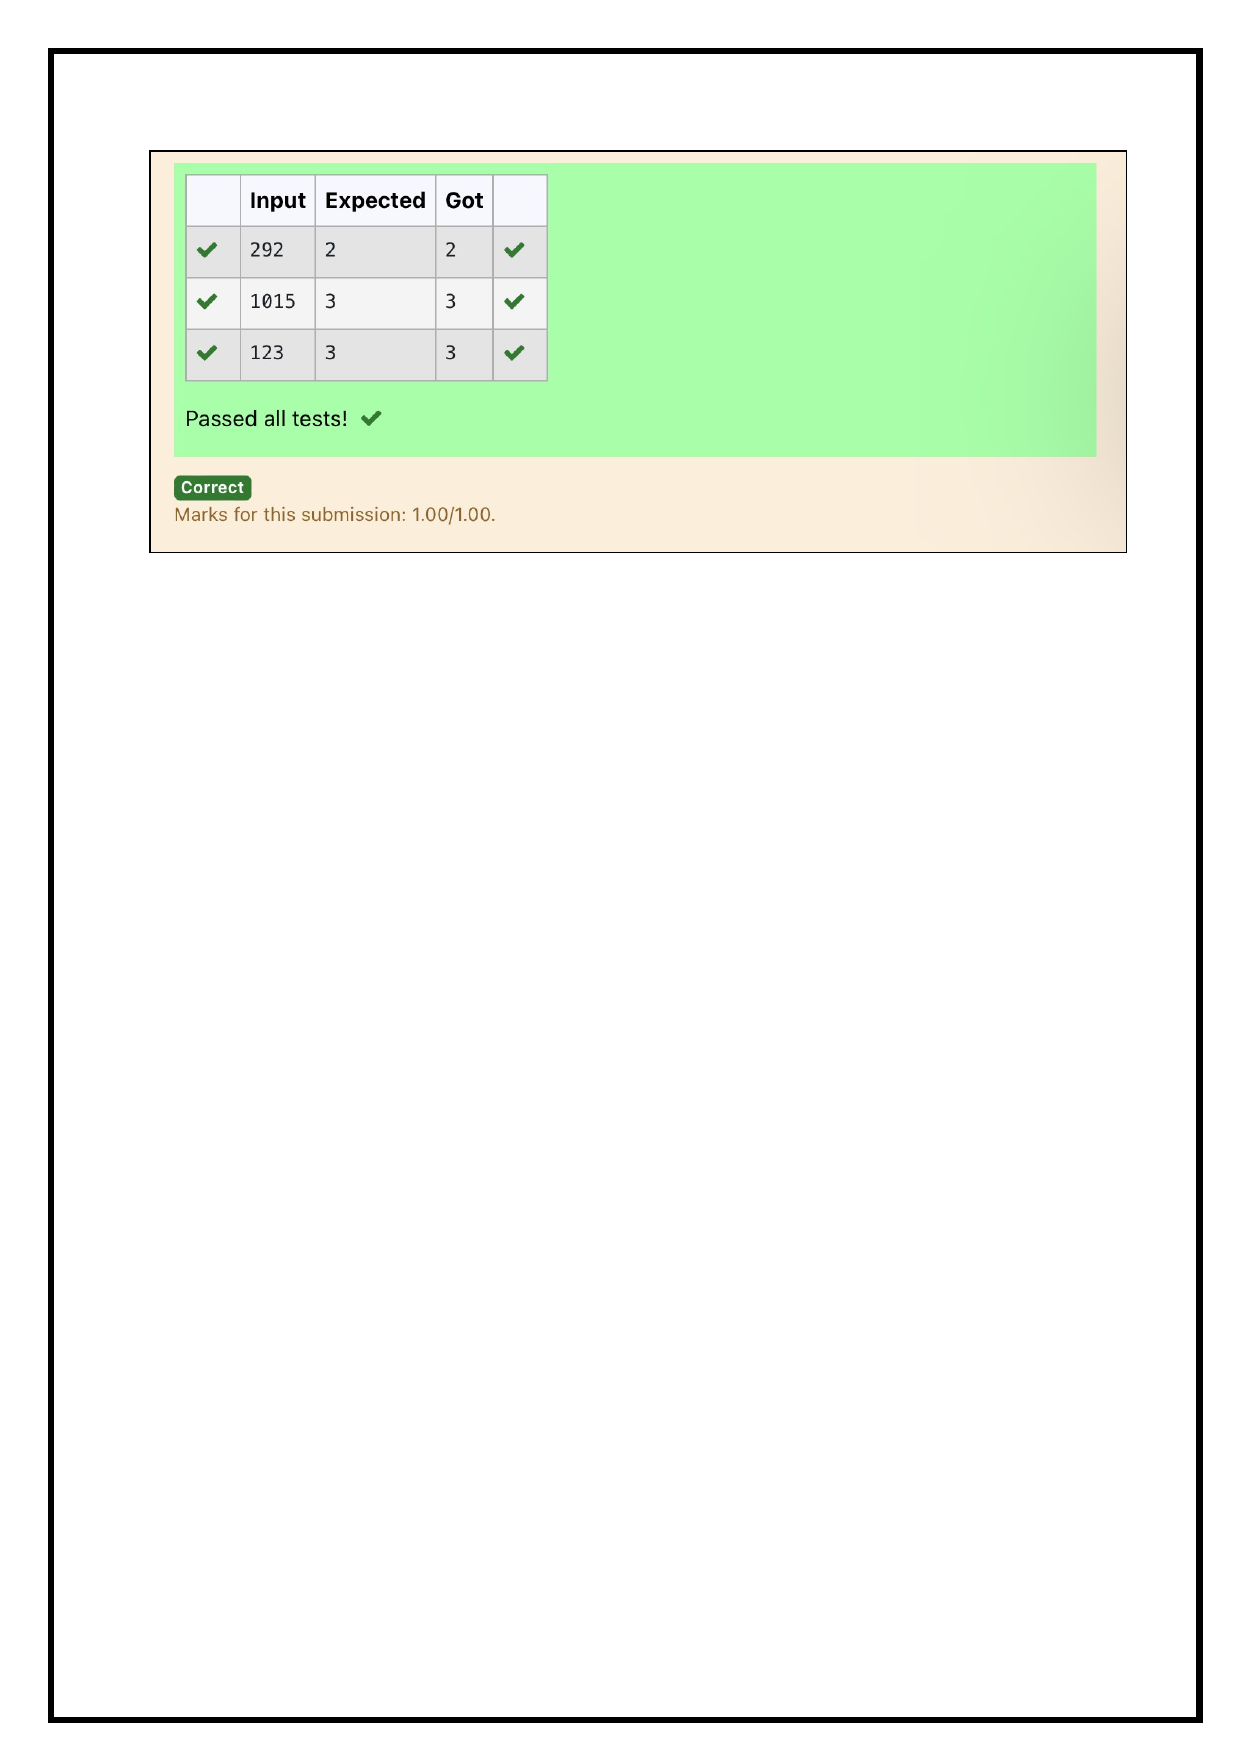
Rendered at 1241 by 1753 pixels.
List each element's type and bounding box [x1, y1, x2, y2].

picture [151, 152, 1126, 552]
